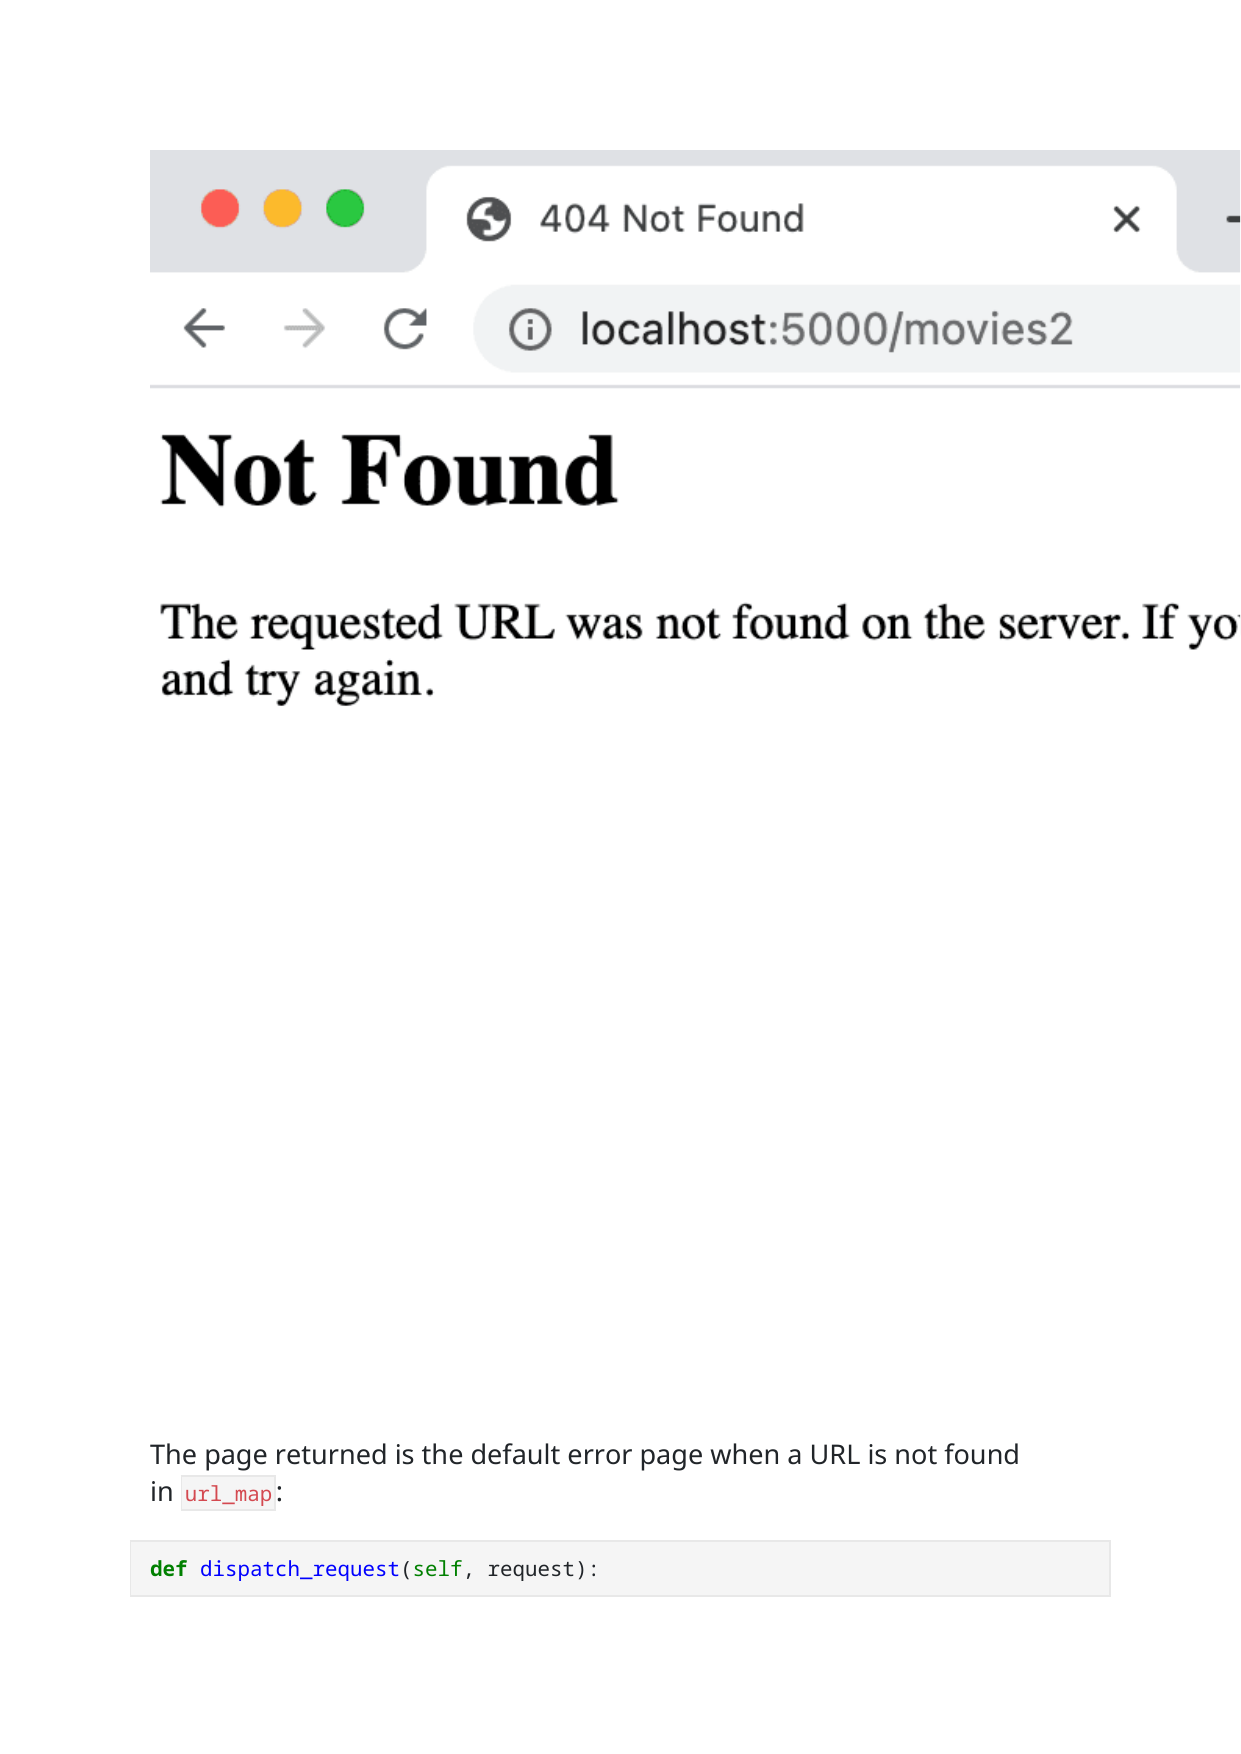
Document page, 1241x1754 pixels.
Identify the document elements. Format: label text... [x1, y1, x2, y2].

text The page returned is the default error page when a URL is not found in url_map: [150, 1435, 1090, 1511]
picture [150, 150, 1241, 1407]
text def dispatch_request(self, request): [131, 1542, 1109, 1595]
